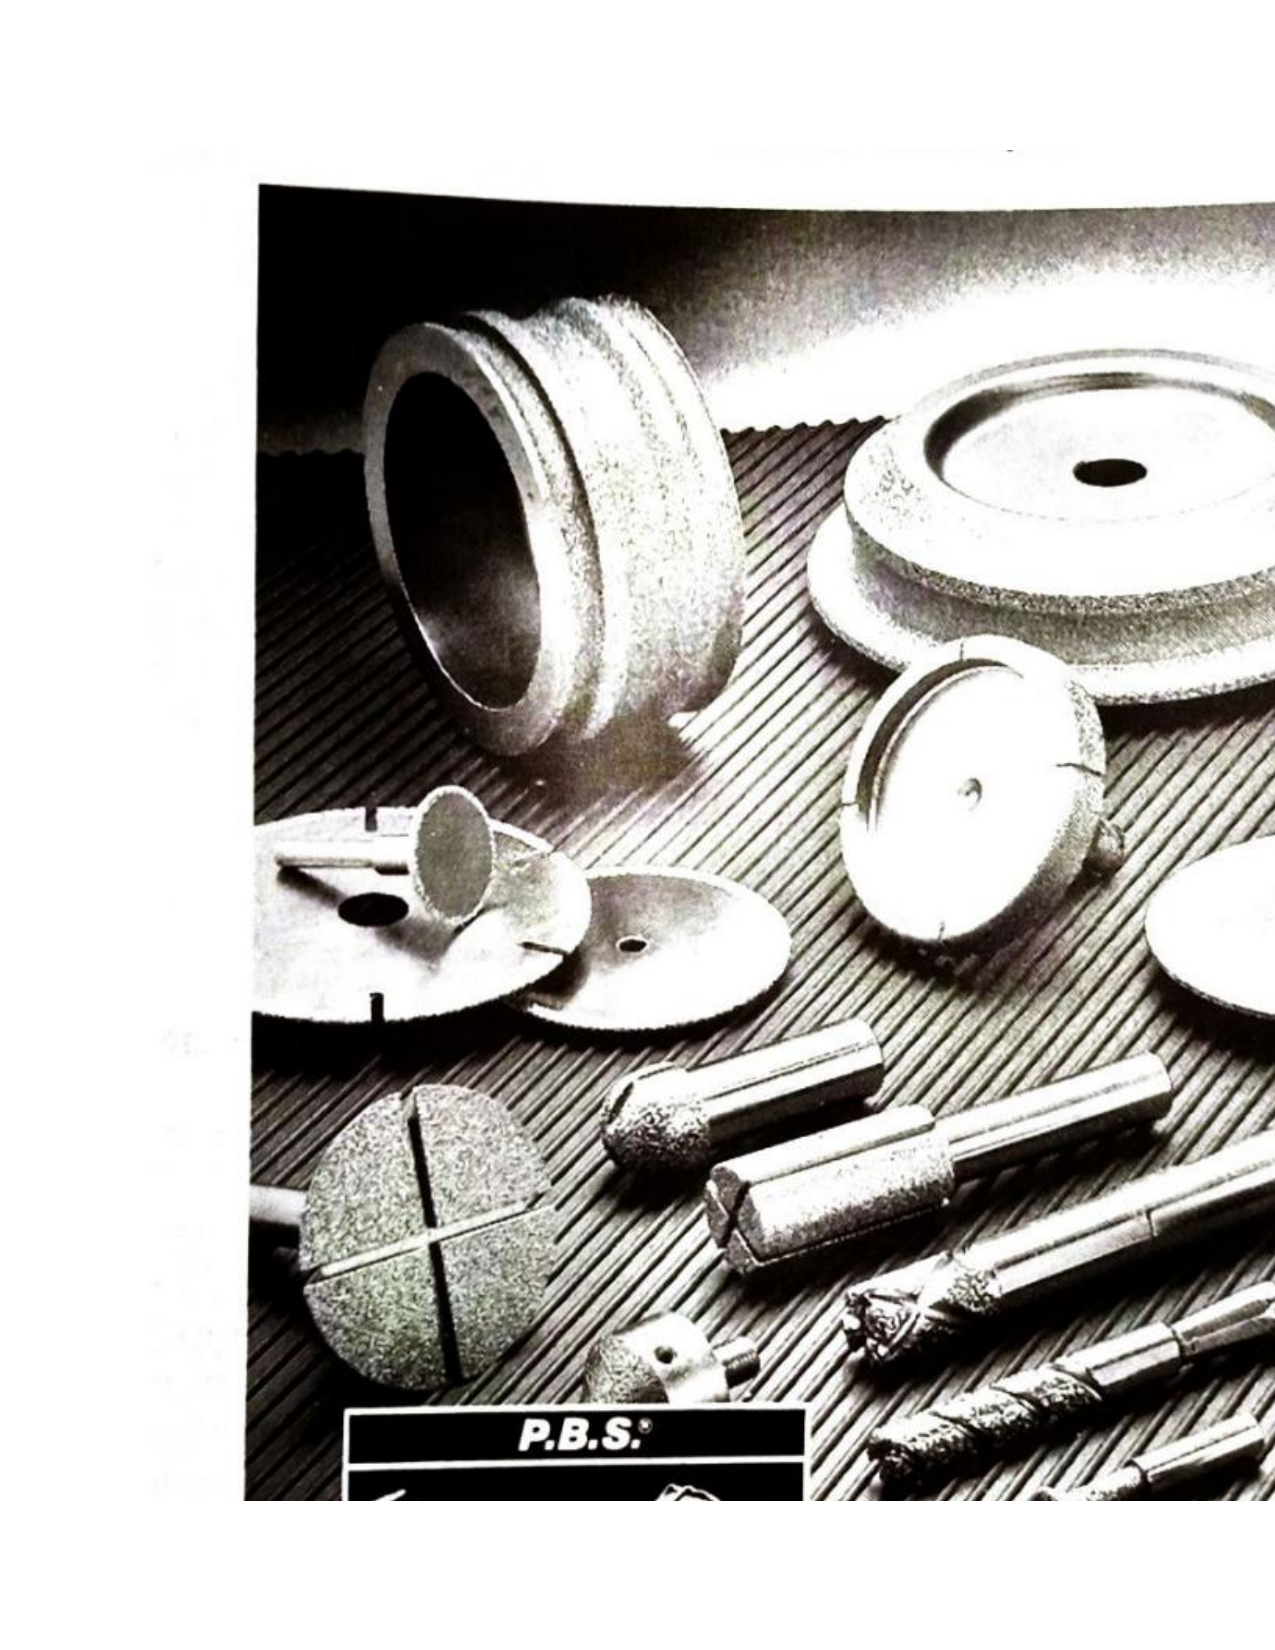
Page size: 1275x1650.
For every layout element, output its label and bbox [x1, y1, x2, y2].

picture [150, 150, 1275, 1501]
